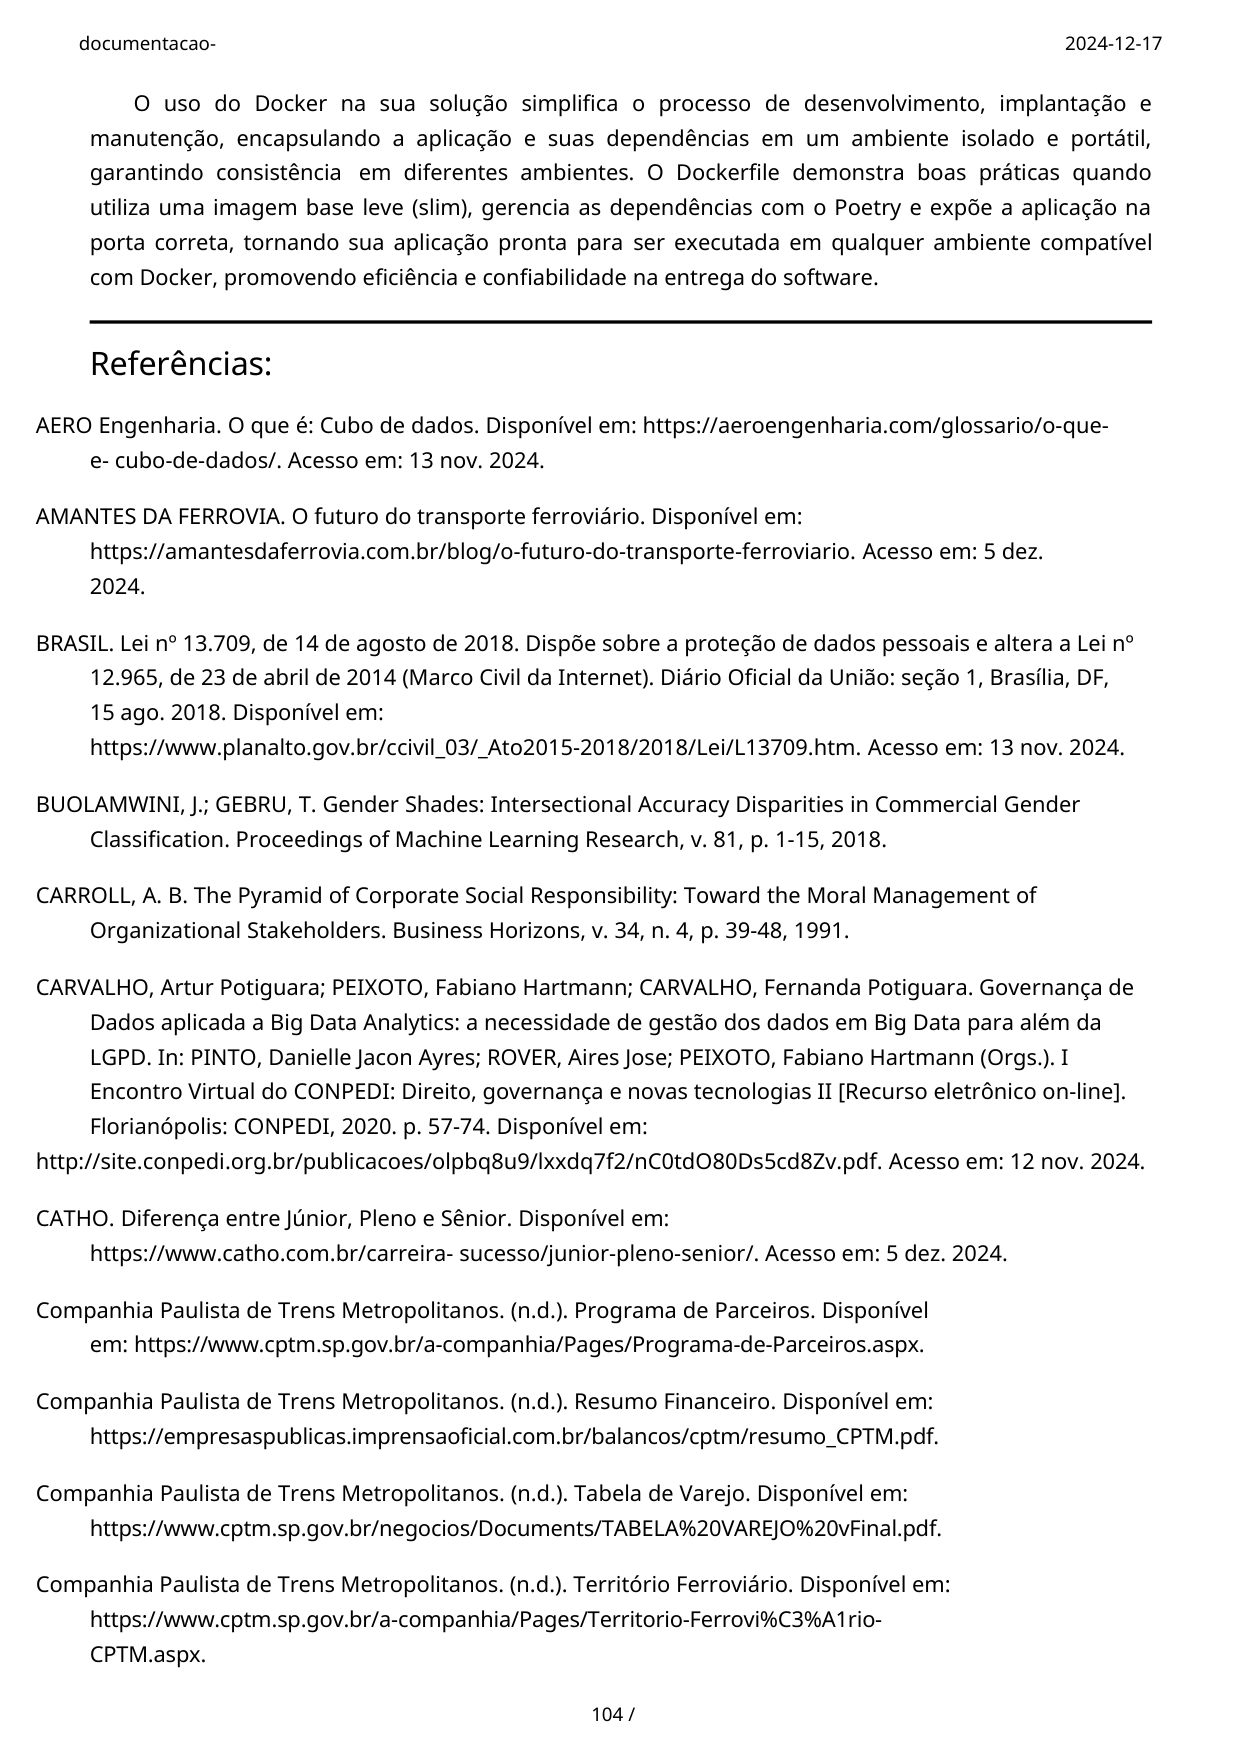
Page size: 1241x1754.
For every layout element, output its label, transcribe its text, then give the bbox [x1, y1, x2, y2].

text AMANTES DA FERROVIA. O futuro do transporte ferroviário. Disponível em: https://amantesdaferrovia.com.br/blog/o-futuro-do-transporte-ferroviario. Acesso em: 5 dez. 2024. [36, 501, 1044, 601]
text BUOLAMWINI, J.; GEBRU, T. Gender Shades: Intersectional Accuracy Disparities in Commercial Gender Classification. Proceedings of Machine Learning Research, v. 81, p. 1-15, 2018. [36, 789, 1166, 853]
text O uso do Docker na sua solução simplifica o processo de desenvolvimento, implantação e manutenção, encapsulando a aplicação e suas dependências em um ambiente isolado e portátil, garantindo consistência em diferentes ambientes. O Dockerfile demonstra boas práticas quando utiliza uma imagem base leve (slim), gerencia as dependências com o Poetry e expõe a aplicação na porta correta, tornando sua aplicação pronta para ser executada em qualquer ambiente compatível com Docker, promovendo eficiência e confiabilidade na entrega do software. [89, 88, 1153, 292]
text Companhia Paulista de Trens Metropolitanos. (n.d.). Programa de Parceiros. Disponível em: https://www.cptm.sp.gov.br/a-companhia/Pages/Programa-de-Parceiros.aspx. [36, 1294, 960, 1359]
text Companhia Paulista de Trens Metropolitanos. (n.d.). Tabela de Varejo. Disponível em: https://www.cptm.sp.gov.br/negocios/Documents/TABELA%20VAREJO%20vFinal.pdf. [36, 1478, 1166, 1542]
text CATHO. Diferença entre Júnior, Pleno e Sênior. Disponível em: https://www.catho.com.br/carreira- sucesso/junior-pleno-senior/. Acesso em: 5 dez. 2024. [36, 1203, 1029, 1268]
text BRASIL. Lei nº 13.709, de 14 de agosto de 2018. Dispõe sobre a proteção de dados pessoais e altera a Lei nº 12.965, de 23 de abril de 2014 (Marco Civil da Internet). Diário Oficial da União: seção 1, Brasília, DF, 15 ago. 2018. Disponível em: https://www.planalto.gov.br/ccivil_03/_Ato2015-2018/2018/Lei/L13709.htm. Acesso em: 13 nov. 2024. [36, 628, 1140, 762]
subtitle Referências: [89, 341, 1166, 385]
text Companhia Paulista de Trens Metropolitanos. (n.d.). Território Ferroviário. Disponível em: https://www.cptm.sp.gov.br/a-companhia/Pages/Territorio-Ferrovi%C3%A1rio-CPTM.aspx. [36, 1569, 958, 1669]
text CARROLL, A. B. The Pyramid of Corporate Social Responsibility: Toward the Moral Management of Organizational Stakeholders. Business Horizons, v. 34, n. 4, p. 39-48, 1991. [36, 880, 1094, 945]
text AERO Engenharia. O que é: Cubo de dados. Disponível em: https://aeroengenharia.com/glossario/o-que-e- cubo-de-dados/. Acesso em: 13 nov. 2024. [36, 410, 1121, 474]
text Companhia Paulista de Trens Metropolitanos. (n.d.). Resumo Financeiro. Disponível em: https://empresaspublicas.imprensaoficial.com.br/balancos/cptm/resumo_CPTM.pdf. [36, 1386, 1166, 1451]
text CARVALHO, Artur Potiguara; PEIXOTO, Fabiano Hartmann; CARVALHO, Fernanda Potiguara. Governança de Dados aplicada a Big Data Analytics: a necessidade de gestão dos dados em Big Data para além da LGPD. In: PINTO, Danielle Jacon Ayres; ROVER, Aires Jose; PEIXOTO, Fabiano Hartmann (Orgs.). I Encontro Virtual do CONPEDI: Direito, governança e novas tecnologias II [Recurso eletrônico on-line]. Florianópolis: CONPEDI, 2020. p. 57-74. Disponível em: [36, 972, 1140, 1141]
text http://site.conpedi.org.br/publicacoes/olpbq8u9/lxxdq7f2/nC0tdO80Ds5cd8Zv.pdf. Acesso em: 12 nov. 2024. [36, 1146, 1166, 1176]
